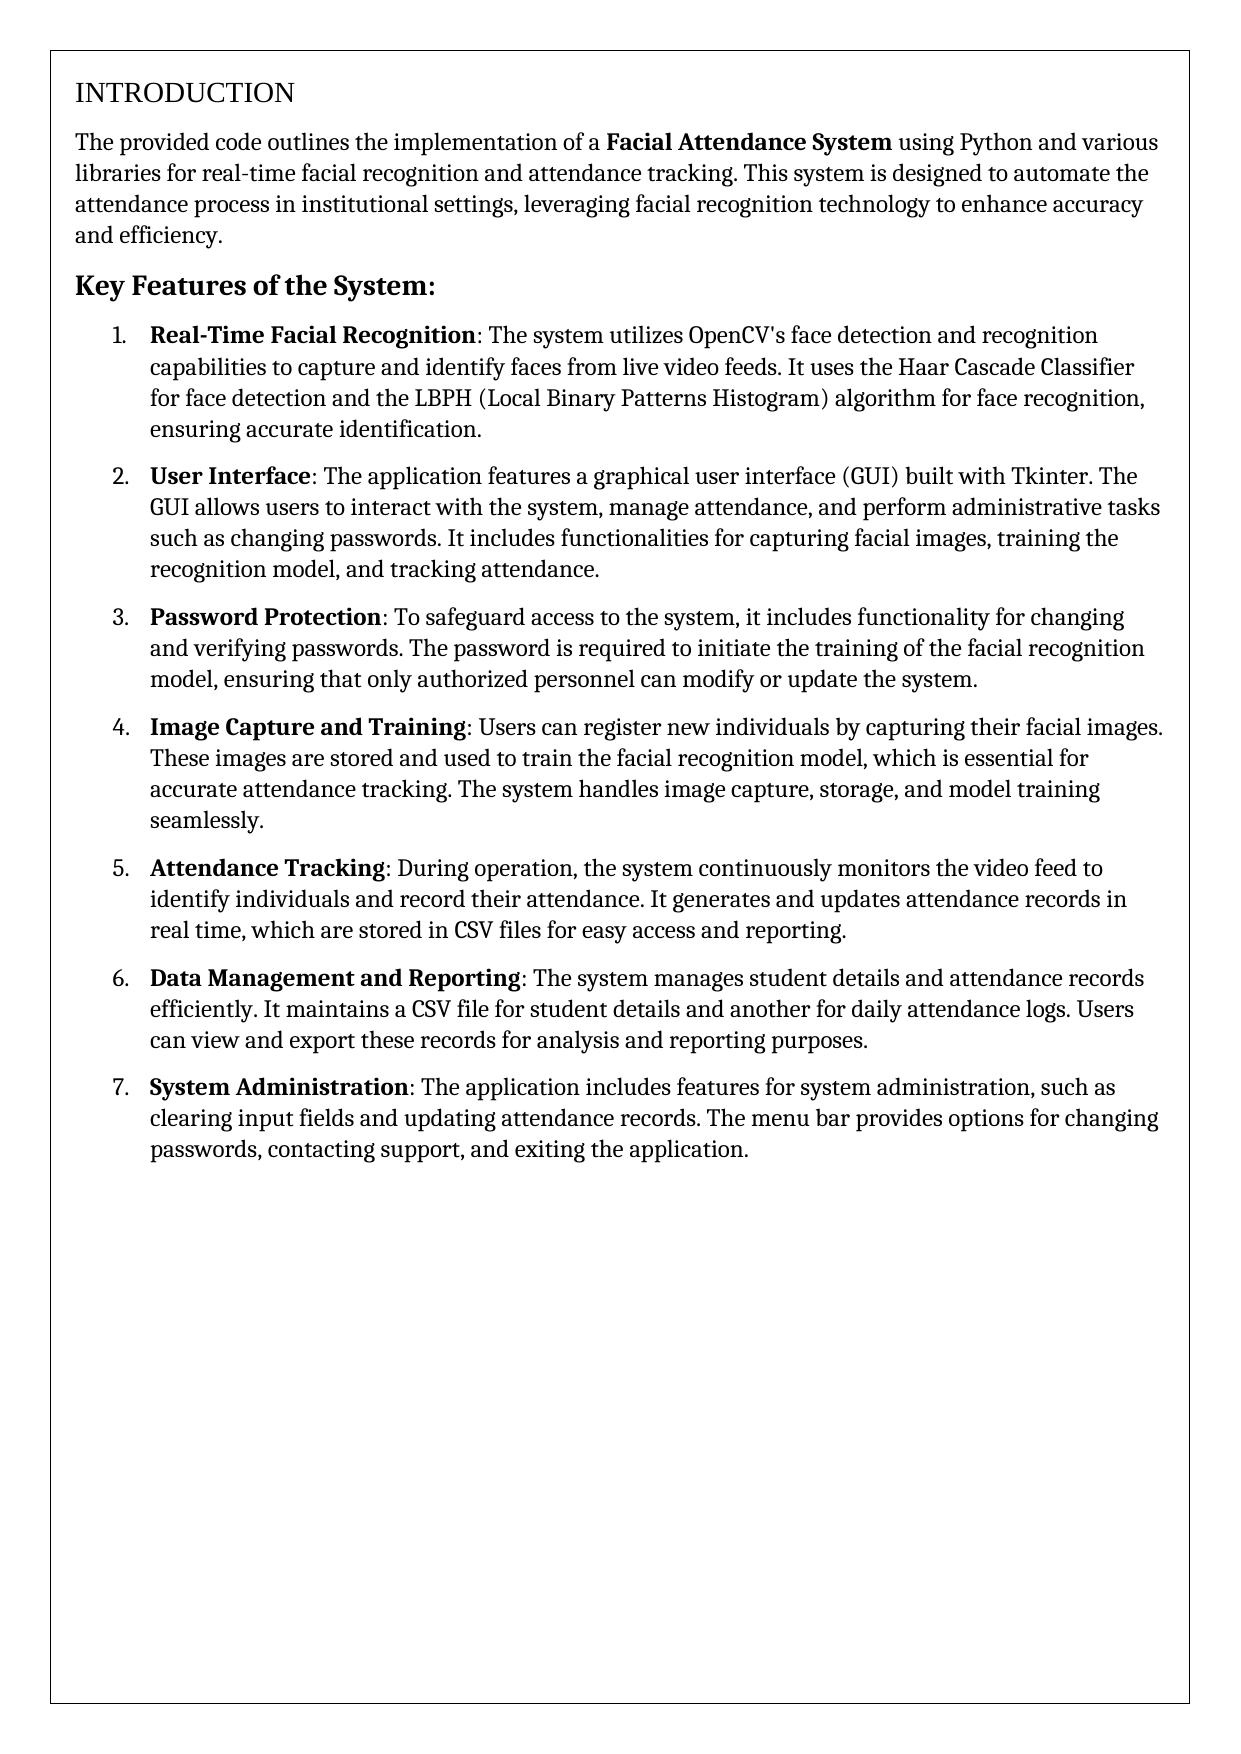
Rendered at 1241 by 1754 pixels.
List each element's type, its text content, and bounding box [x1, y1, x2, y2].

list System Administration: The application includes features for system administration, such as clearing input fields and updating attendance records. The menu bar provides options for changing passwords, contacting support, and exiting the application. [112, 1073, 1165, 1164]
list Image Capture and Training: Users can register new individuals by capturing their facial images. These images are stored and used to train the facial recognition model, which is essential for accurate attendance tracking. The system handles image capture, storage, and model training seamlessly. [112, 713, 1165, 835]
text Key Features of the System: [75, 269, 1165, 302]
list Data Management and Reporting: The system manages student details and attendance records efficiently. It maintains a CSV file for student details and another for daily attendance logs. Users can view and export these records for analysis and reporting purposes. [112, 963, 1165, 1054]
list Real-Time Facial Recognition: The system utilizes OpenCV's face detection and recognition capabilities to capture and identify faces from live video feeds. It uses the Haar Cascade Classifier for face detection and the LBPH (Local Binary Patterns Histogram) algorithm for face recognition, ensuring accurate identification. [112, 321, 1165, 443]
text The provided code outlines the implementation of a Facial Attendance System using Python and various libraries for real-time facial recognition and attendance tracking. This system is designed to automate the attendance process in institutional settings, leveraging facial recognition technology to enhance accuracy and efficiency. [75, 128, 1165, 250]
list Attendance Tracking: During operation, the system continuously monitors the video feed to identify individuals and record their attendance. It generates and updates attendance records in real time, which are stored in CSV files for easy access and reporting. [112, 854, 1165, 944]
list Password Protection: To safeguard access to the system, it includes functionality for changing and verifying passwords. The password is required to initiate the training of the facial recognition model, ensuring that only authorized personnel can modify or update the system. [112, 603, 1165, 694]
list User Interface: The application features a graphical user interface (GUI) built with Tkinter. The GUI allows users to interact with the system, manage attendance, and perform administrative tasks such as changing passwords. It includes functionalities for capturing facial images, training the recognition model, and tracking attendance. [112, 462, 1165, 584]
text INTRODUCTION [75, 75, 1165, 108]
